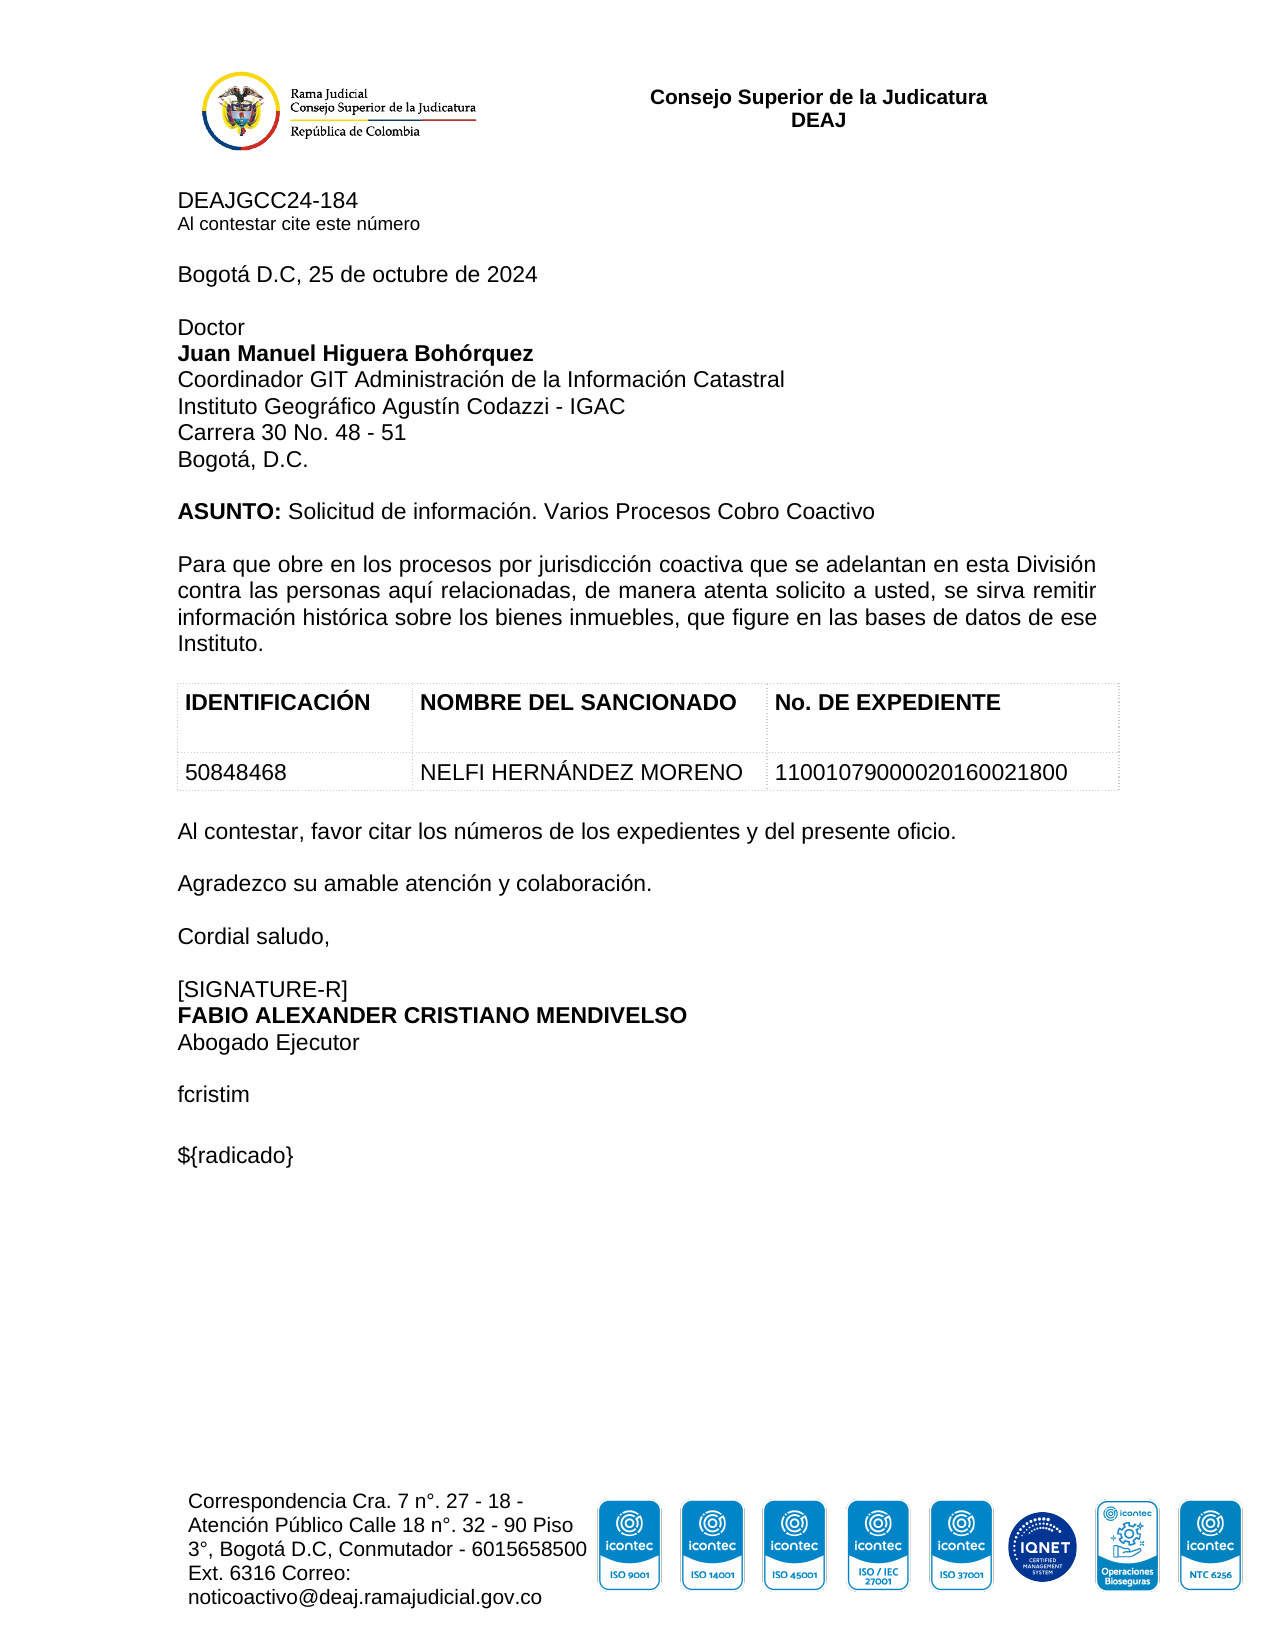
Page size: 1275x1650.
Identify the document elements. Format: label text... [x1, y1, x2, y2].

picture [1170, 1492, 1250, 1599]
text Agradezco su amable atención y colaboración. [177, 870, 1098, 897]
table_cell NELFI HERNÁNDEZ MORENO [413, 752, 767, 790]
text Cordial saludo, [177, 923, 1098, 949]
text Instituto Geográfico Agustín Codazzi - IGAC [177, 393, 1098, 419]
text Coordinador GIT Administración de la Información Catastral [177, 366, 1098, 393]
table_header NOMBRE DEL SANCIONADO [413, 683, 767, 752]
table_header No. DE EXPEDIENTE [767, 683, 1119, 752]
picture [838, 1492, 918, 1599]
table_header IDENTIFICACIÓN [177, 683, 412, 752]
picture [1087, 1492, 1167, 1599]
text Juan Manuel Higuera Bohórquez [177, 340, 1098, 366]
picture [589, 1492, 669, 1599]
text Bogotá, D.C. [177, 446, 1098, 472]
picture [196, 65, 482, 158]
text Carrera 30 No. 48 - 51 [177, 419, 1098, 446]
text Bogotá D.C, 25 de octubre de 2024 [177, 261, 1098, 287]
picture [672, 1492, 752, 1599]
text Para que obre en los procesos por jurisdicción coactiva que se adelantan en esta División contra las personas aquí relacionadas, de manera atenta solicito a usted, se sirva remitir información histórica sobre los bienes inmuebles, que figure en las bases de datos de ese Instituto. [177, 551, 1098, 656]
text FABIO ALEXANDER CRISTIANO MENDIVELSO Abogado Ejecutor [177, 1002, 1098, 1055]
text Al contestar, favor citar los números de los expedientes y del presente oficio. [177, 818, 1098, 844]
text Doctor [177, 314, 1098, 340]
text [SIGNATURE-R] [177, 976, 1098, 1002]
text ${radicado} [177, 1142, 1098, 1168]
picture [921, 1492, 1001, 1599]
text DEAJGCC24-184 [177, 187, 1098, 213]
table_cell 50848468 [177, 752, 412, 790]
text Al contestar cite este número [177, 213, 1098, 235]
text ASUNTO: Solicitud de información. Varios Procesos Cobro Coactivo [177, 498, 1098, 524]
picture [754, 1492, 834, 1599]
picture [1008, 1512, 1077, 1582]
text fcristim [177, 1081, 1098, 1108]
table_cell 11001079000020160021800 [767, 752, 1119, 790]
